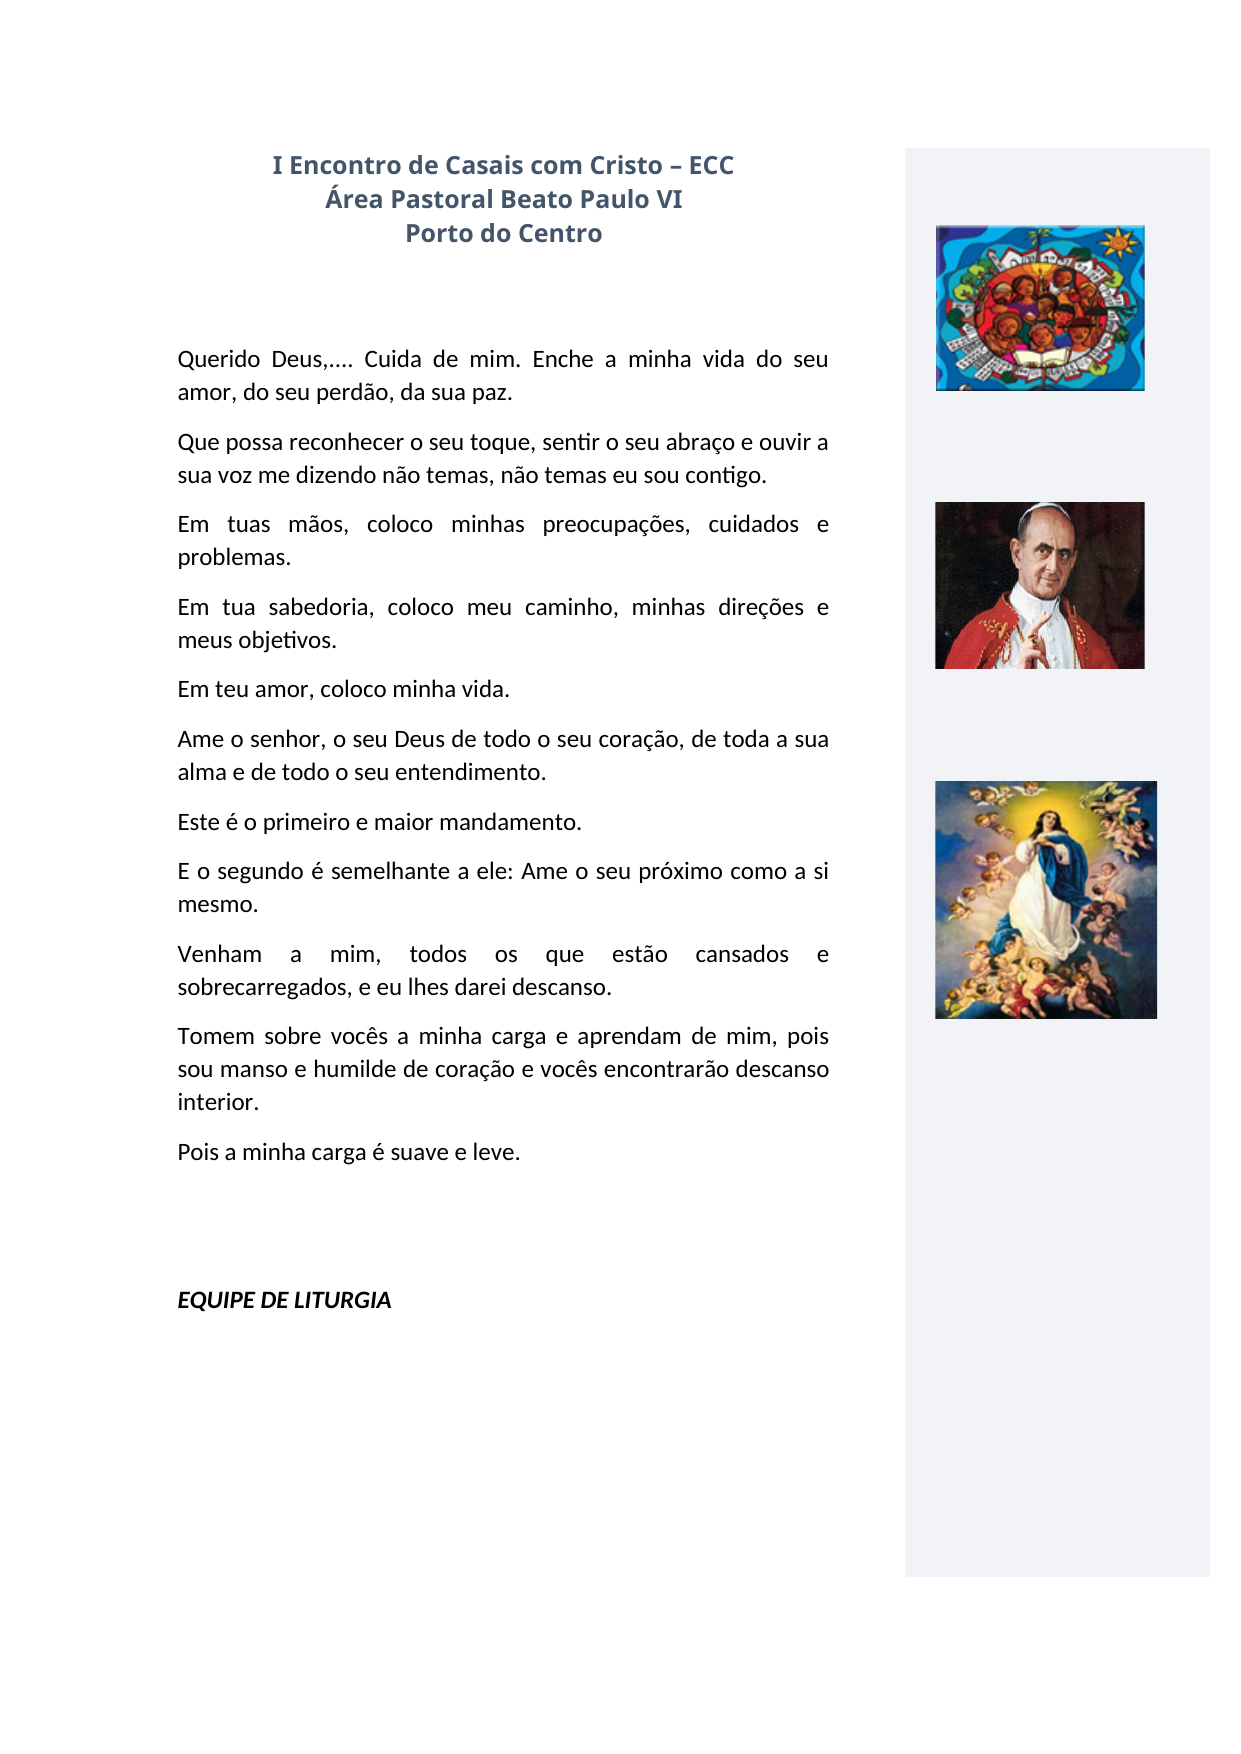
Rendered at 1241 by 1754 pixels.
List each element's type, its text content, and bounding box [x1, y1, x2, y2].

text Que possa reconhecer o seu toque, sentir o seu abraço e ouvir a sua voz me dizendo não temas, não temas eu sou contigo. [177, 426, 905, 489]
text Em tuas mãos, coloco minhas preocupações, cuidados e problemas. [177, 508, 905, 572]
text Pois a minha carga é suave e leve. [177, 1136, 905, 1166]
picture [935, 502, 1145, 669]
text Este é o primeiro e maior mandamento. [177, 806, 905, 836]
text Em tua sabedoria, coloco meu caminho, minhas direções e meus objetivos. [177, 591, 905, 654]
picture [935, 781, 1158, 1019]
text Ame o senhor, o seu Deus de todo o seu coração, de toda a sua alma e de todo o seu entendimento. [177, 723, 905, 787]
text Tomem sobre vocês a minha carga e aprendam de mim, pois sou manso e humilde de coração e vocês encontrarão descanso interior. [177, 1020, 905, 1117]
text Área Pastoral Beato Paulo VI [177, 182, 905, 216]
text Querido Deus,.... Cuida de mim. Enche a minha vida do seu amor, do seu perdão, da sua paz. [177, 343, 905, 407]
text E o segundo é semelhante a ele: Ame o seu próximo como a si mesmo. [177, 855, 905, 919]
text Em teu amor, coloco minha vida. [177, 673, 905, 704]
text I Encontro de Casais com Cristo – ECC [177, 148, 905, 182]
text Porto do Centro [177, 216, 905, 250]
text Venham a mim, todos os que estão cansados e sobrecarregados, e eu lhes darei descanso. [177, 938, 905, 1001]
text EQUIPE DE LITURGIA [177, 1284, 905, 1315]
